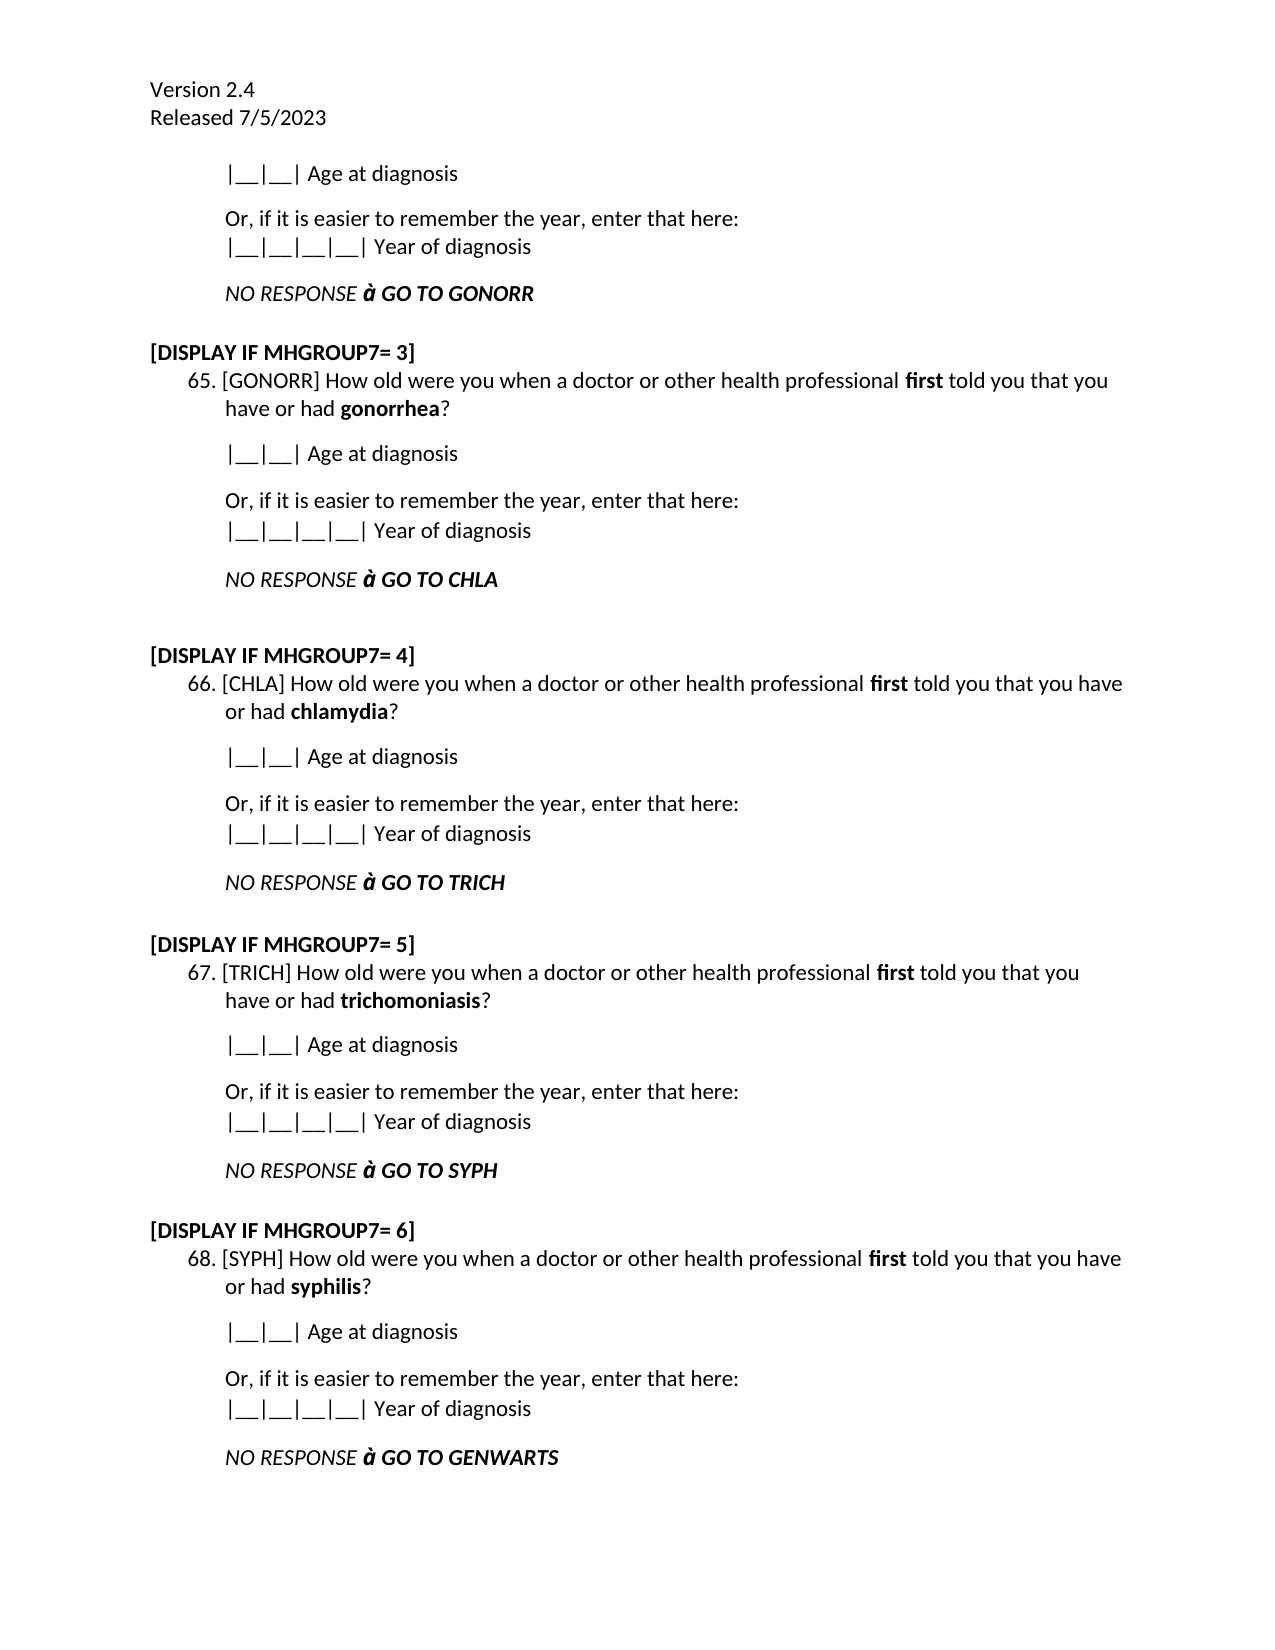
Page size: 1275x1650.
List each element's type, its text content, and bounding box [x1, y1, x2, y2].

text Or, if it is easier to remember the year, enter that here: [225, 1364, 1125, 1392]
text |__|__|__|__| Year of diagnosis [225, 1107, 1125, 1136]
text Or, if it is easier to remember the year, enter that here: [225, 789, 1125, 817]
text NO RESPONSE à GO TO GENWARTS [150, 1441, 1125, 1472]
list [SYPH] How old were you when a doctor or other health professional first told you that you have or had syphilis? [187, 1244, 1125, 1300]
list [TRICH] How old were you when a doctor or other health professional first told you that you have or had trichomoniasis? [187, 958, 1125, 1014]
list [CHLA] How old were you when a doctor or other health professional first told you that you have or had chlamydia? [187, 669, 1125, 725]
list Or, if it is easier to remember the year, enter that here: [187, 204, 1125, 232]
text |__|__| Age at diagnosis [225, 1317, 1125, 1345]
text [DISPLAY IF MHGROUP7= 5] [150, 930, 1125, 958]
text [DISPLAY IF MHGROUP7= 4] [150, 641, 1125, 669]
text |__|__|__|__| Year of diagnosis [225, 1394, 1125, 1422]
text NO RESPONSE à GO TO SYPH [150, 1154, 1125, 1186]
text Or, if it is easier to remember the year, enter that here: [225, 1077, 1125, 1105]
text |__|__| Age at diagnosis [225, 1030, 1125, 1058]
text [DISPLAY IF MHGROUP7= 6] [150, 1216, 1125, 1244]
text |__|__|__|__| Year of diagnosis [225, 819, 1125, 847]
list [GONORR] How old were you when a doctor or other health professional first told you that you have or had gonorrhea? [187, 366, 1125, 422]
text [DISPLAY IF MHGROUP7= 3] [150, 338, 1125, 366]
text |__|__| Age at diagnosis [225, 742, 1125, 770]
text |__|__| Age at diagnosis [225, 439, 1125, 467]
text NO RESPONSE à GO TO CHLA [225, 563, 1125, 594]
text |__|__|__|__| Year of diagnosis [225, 516, 1125, 544]
text NO RESPONSE à GO TO TRICH [150, 866, 1125, 897]
text |__|__| Age at diagnosis [225, 159, 1125, 187]
text NO RESPONSE à GO TO GONORR [150, 276, 1125, 308]
list |__|__|__|__| Year of diagnosis [187, 232, 1125, 260]
text Or, if it is easier to remember the year, enter that here: [225, 486, 1125, 514]
